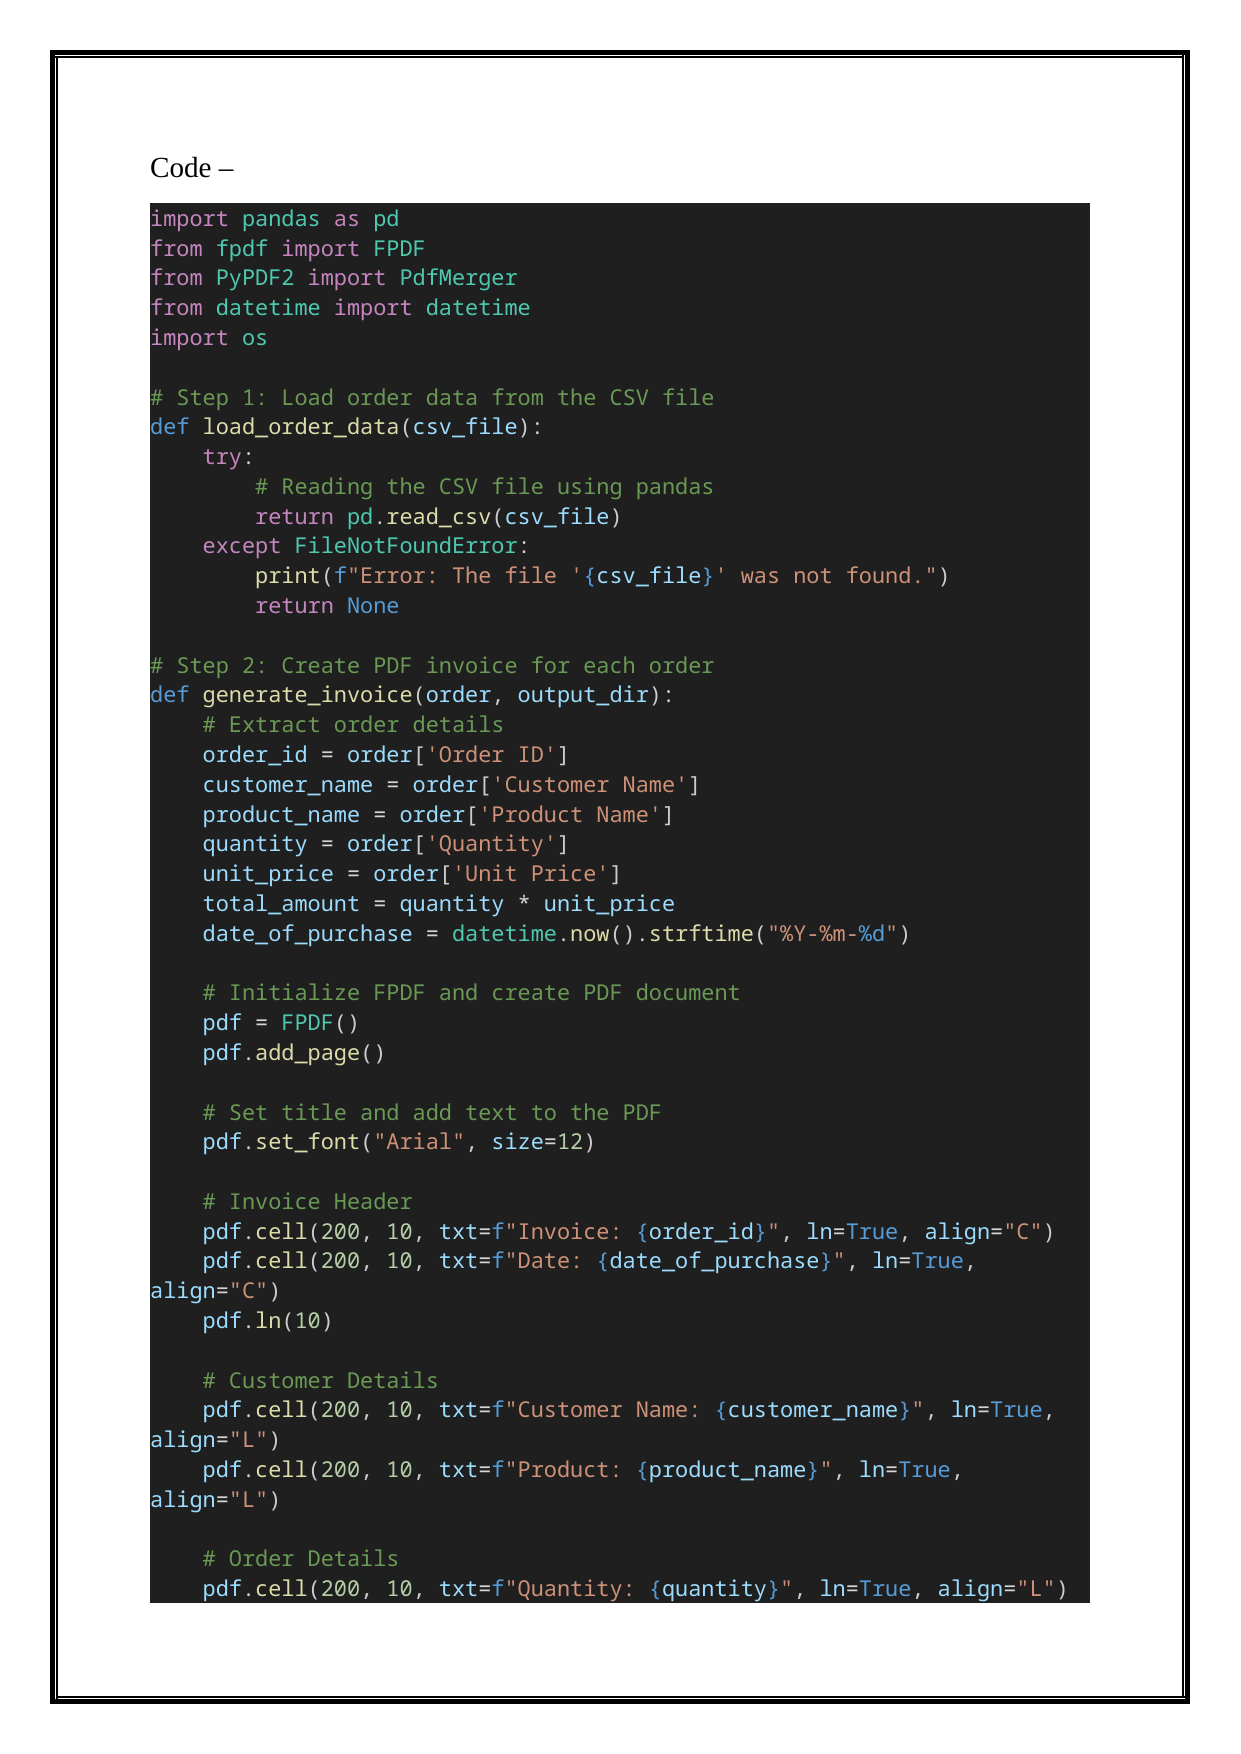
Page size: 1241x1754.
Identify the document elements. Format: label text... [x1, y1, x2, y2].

text return None [150, 590, 1090, 620]
text Code – [150, 150, 1090, 183]
text total_amount = quantity * unit_price [150, 888, 1090, 918]
text pdf.cell(200, 10, txt=f"Quantity: {quantity}", ln=True, align="L") [150, 1573, 1090, 1603]
text def load_order_data(csv_file): [150, 411, 1090, 441]
text def generate_invoice(order, output_dir): [150, 679, 1090, 709]
text try: [150, 441, 1090, 471]
text # Step 2: Create PDF invoice for each order [150, 650, 1090, 679]
text pdf.set_font("Arial", size=12) [150, 1126, 1090, 1156]
text # Set title and add text to the PDF [150, 1097, 1090, 1126]
text quantity = order['Quantity'] [150, 828, 1090, 858]
text date_of_purchase = datetime.now().strftime("%Y-%m-%d") [150, 918, 1090, 948]
text # Customer Details [150, 1365, 1090, 1394]
text except FileNotFoundError: [150, 531, 1090, 560]
text product_name = order['Product Name'] [150, 799, 1090, 828]
text pdf.cell(200, 10, txt=f"Product: {product_name}", ln=True, align="L") [150, 1454, 1090, 1514]
text pdf.cell(200, 10, txt=f"Invoice: {order_id}", ln=True, align="C") [150, 1216, 1090, 1246]
text from fpdf import FPDF [150, 233, 1090, 262]
text return pd.read_csv(csv_file) [150, 501, 1090, 531]
text # Invoice Header [150, 1186, 1090, 1216]
text pdf.cell(200, 10, txt=f"Date: {date_of_purchase}", ln=True, align="C") [150, 1246, 1090, 1305]
text # Step 1: Load order data from the CSV file [150, 382, 1090, 411]
text customer_name = order['Customer Name'] [150, 769, 1090, 799]
text unit_price = order['Unit Price'] [150, 858, 1090, 888]
text # Initialize FPDF and create PDF document [150, 977, 1090, 1007]
text import pandas as pd [150, 203, 1090, 233]
text print(f"Error: The file '{csv_file}' was not found.") [150, 560, 1090, 590]
text from PyPDF2 import PdfMerger [150, 262, 1090, 292]
text from datetime import datetime [150, 292, 1090, 322]
text pdf.add_page() [150, 1037, 1090, 1067]
text pdf.cell(200, 10, txt=f"Customer Name: {customer_name}", ln=True, align="L") [150, 1394, 1090, 1454]
text order_id = order['Order ID'] [150, 739, 1090, 769]
text # Extract order details [150, 709, 1090, 739]
text # Order Details [150, 1543, 1090, 1573]
text pdf = FPDF() [150, 1007, 1090, 1037]
text # Reading the CSV file using pandas [150, 471, 1090, 501]
text import os [150, 322, 1090, 352]
text pdf.ln(10) [150, 1305, 1090, 1335]
